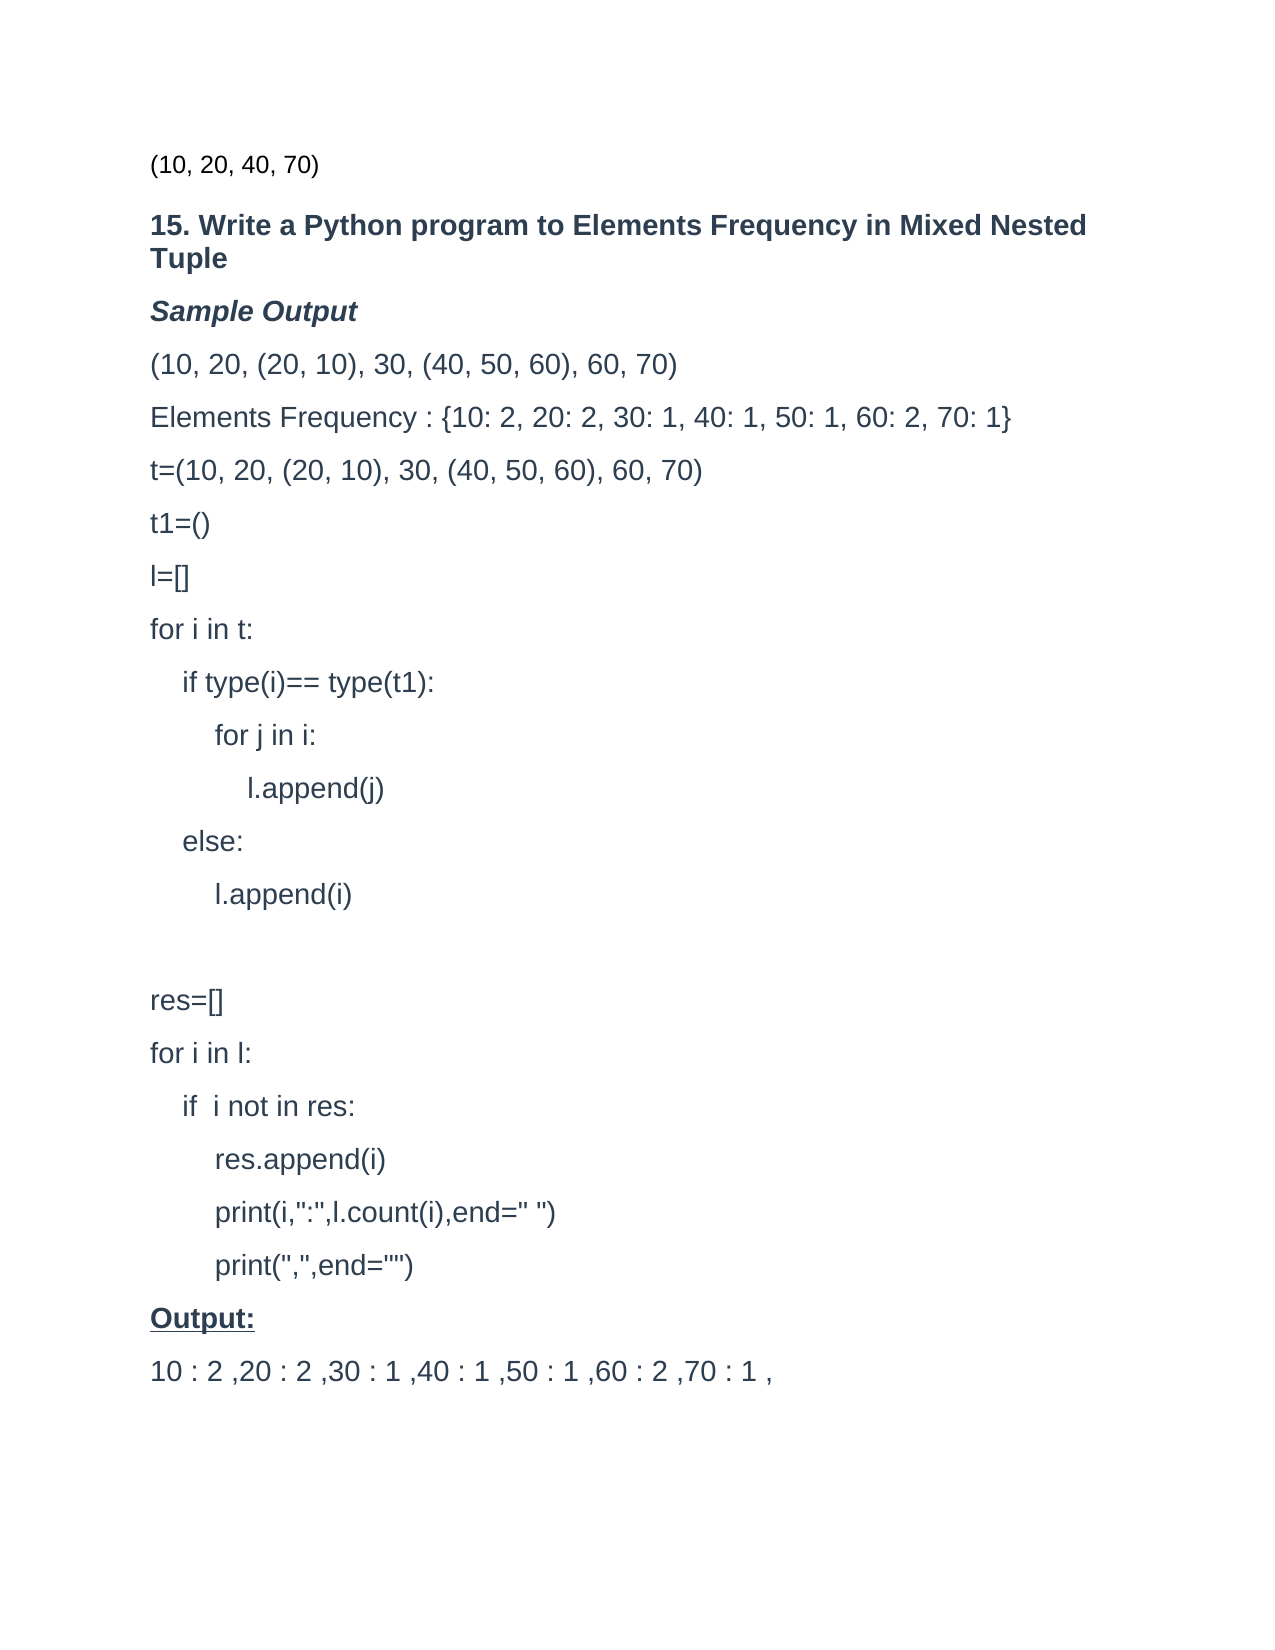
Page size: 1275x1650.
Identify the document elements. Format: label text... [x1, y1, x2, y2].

text l.append(j) [150, 771, 1125, 805]
text res=[] [150, 983, 1125, 1017]
text (10, 20, 40, 70) [150, 150, 1125, 179]
text t=(10, 20, (20, 10), 30, (40, 50, 60), 60, 70) [150, 453, 1125, 487]
text 10 : 2 ,20 : 2 ,30 : 1 ,40 : 1 ,50 : 1 ,60 : 2 ,70 : 1 , [150, 1354, 1125, 1388]
text print(",",end="") [150, 1248, 1125, 1282]
text 15. Write a Python program to Elements Frequency in Mixed Nested Tuple [150, 207, 1125, 274]
text Elements Frequency : {10: 2, 20: 2, 30: 1, 40: 1, 50: 1, 60: 2, 70: 1} [150, 400, 1125, 434]
text Sample Output [150, 294, 1125, 328]
text (10, 20, (20, 10), 30, (40, 50, 60), 60, 70) [150, 347, 1125, 381]
text else: [150, 824, 1125, 858]
text if type(i)== type(t1): [150, 665, 1125, 699]
text l.append(i) [150, 877, 1125, 911]
text if i not in res: [150, 1089, 1125, 1123]
text l=[] [150, 559, 1125, 593]
text for i in t: [150, 612, 1125, 646]
text for j in i: [150, 718, 1125, 752]
text res.append(i) [150, 1142, 1125, 1176]
text Output: [150, 1301, 1125, 1335]
text print(i,":",l.count(i),end=" ") [150, 1195, 1125, 1229]
text for i in l: [150, 1036, 1125, 1070]
text t1=() [150, 506, 1125, 540]
